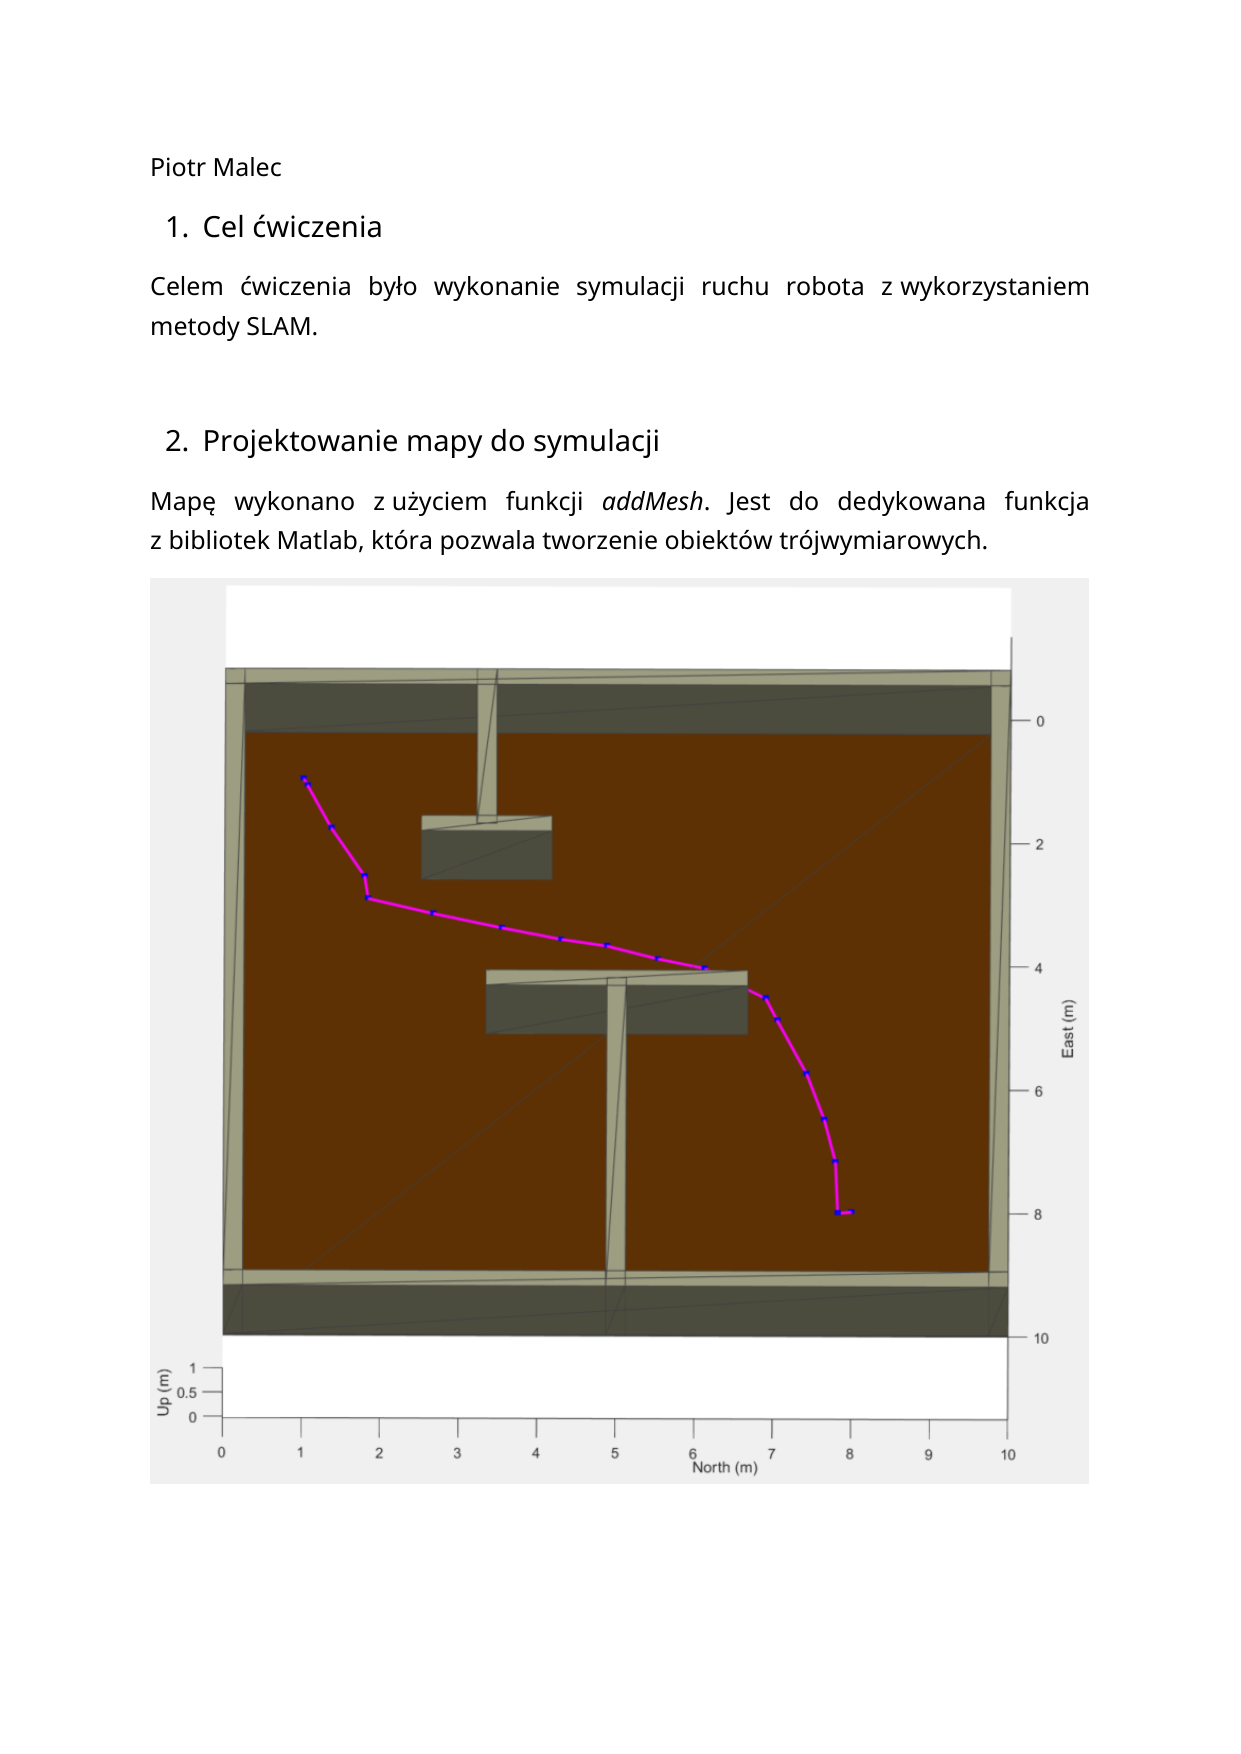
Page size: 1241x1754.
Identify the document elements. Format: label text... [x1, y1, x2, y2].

list Cel ćwiczenia [165, 206, 1090, 246]
picture [150, 578, 1089, 1484]
text Piotr Malec [150, 150, 1090, 184]
text Mapę wykonano z użyciem funkcji addMesh. Jest do dedykowana funkcja z bibliotek Matlab, która pozwala tworzenie obiektów trójwymiarowych. [150, 483, 1090, 557]
list Projektowanie mapy do symulacji [165, 421, 1090, 460]
text Celem ćwiczenia było wykonanie symulacji ruchu robota z wykorzystaniem metody SLAM. [150, 269, 1090, 342]
